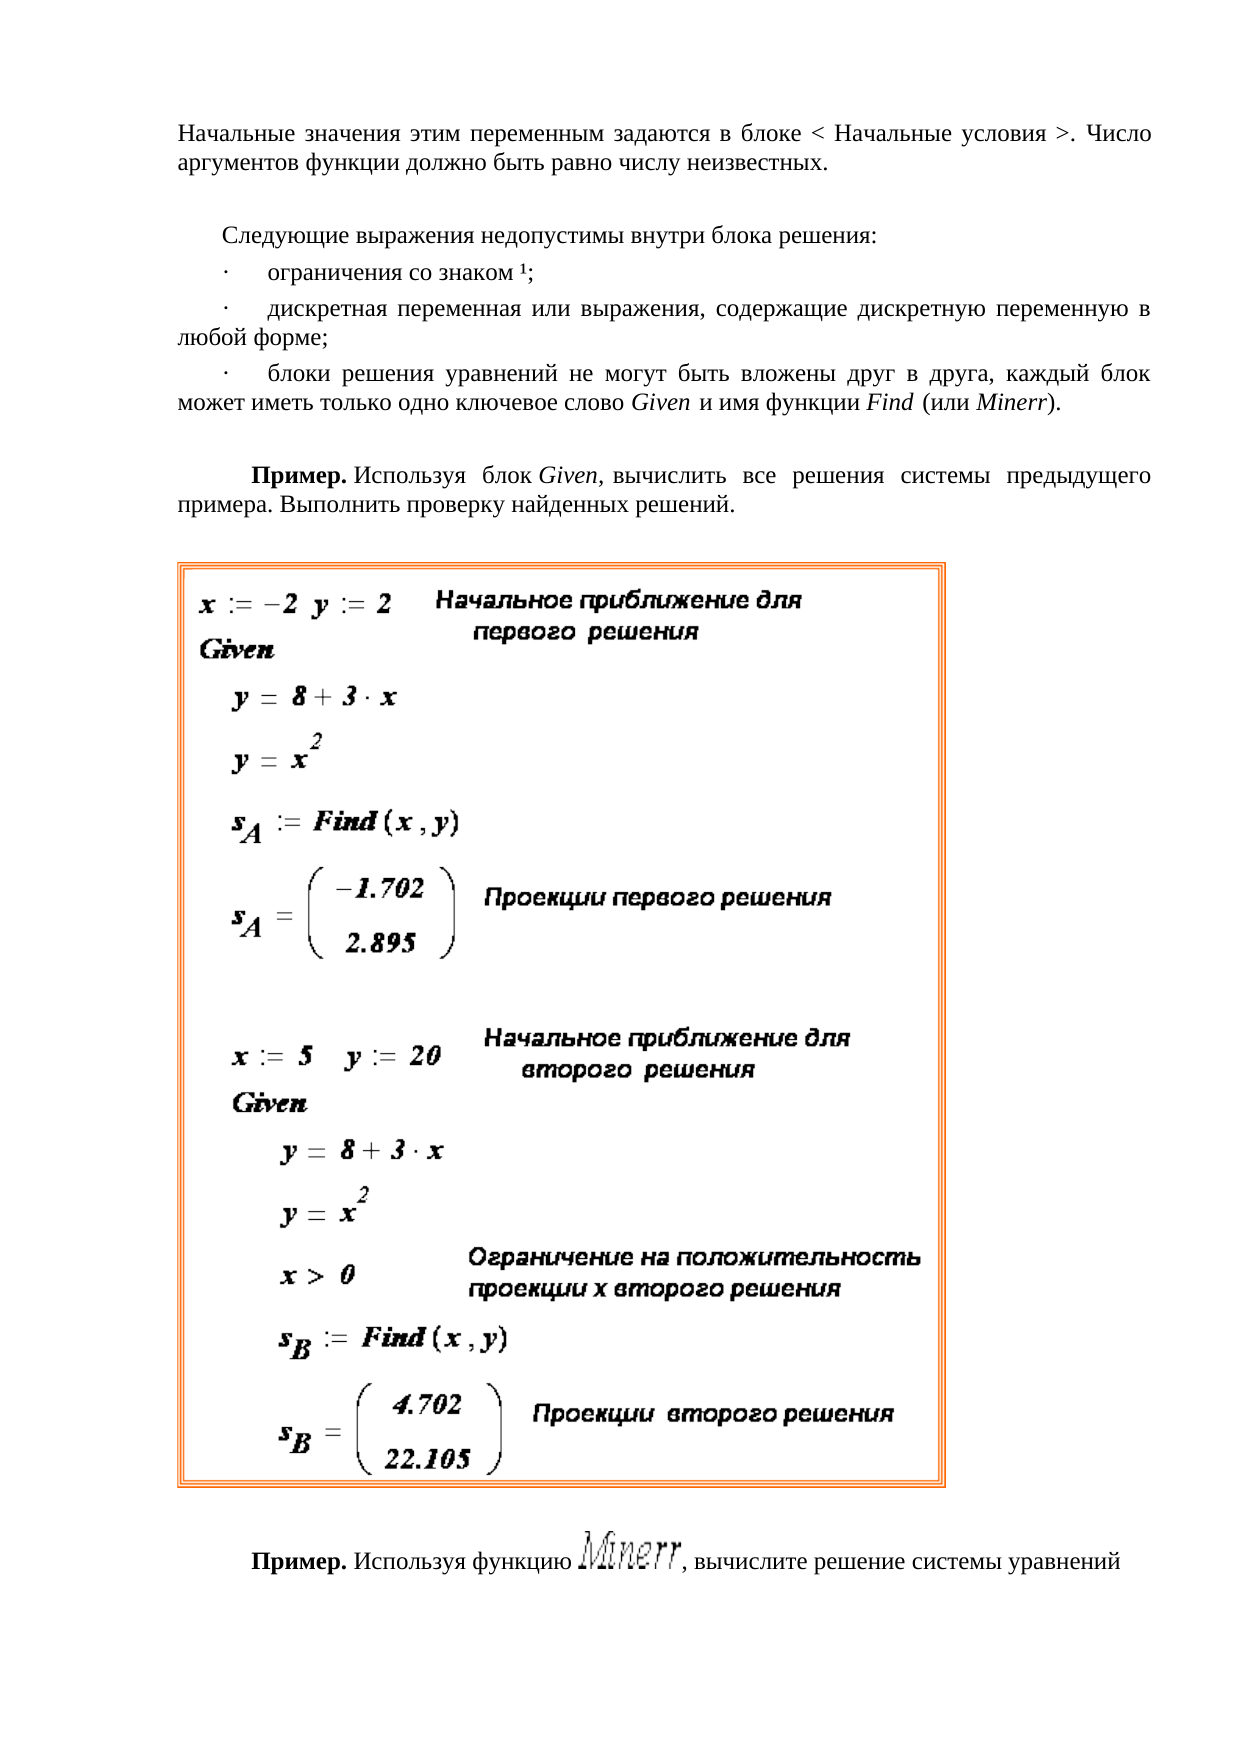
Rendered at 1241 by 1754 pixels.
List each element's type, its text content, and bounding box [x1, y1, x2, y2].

picture [578, 1531, 682, 1569]
text · дискретная переменная или выражения, содержащие дискретную переменную в любой форме; [177, 293, 1152, 351]
text Пример. Используя блок Given, вычислить все решения системы предыдущего примера. Выполнить проверку найденных решений. [177, 460, 1152, 518]
text Следующие выражения недопустимы внутри блока решения: [177, 220, 1152, 249]
text · ограничения со знаком ¹; [177, 257, 1152, 285]
text · блоки решения уравнений не могут быть вложены друг в друга, каждый блок может иметь только одно ключевое слово Given и имя функции Find (или Minerr). [177, 358, 1152, 416]
picture [177, 562, 946, 1488]
text Пример. Используя функцию , вычислите решение системы уравнений [177, 1532, 1152, 1574]
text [177, 118, 1152, 176]
